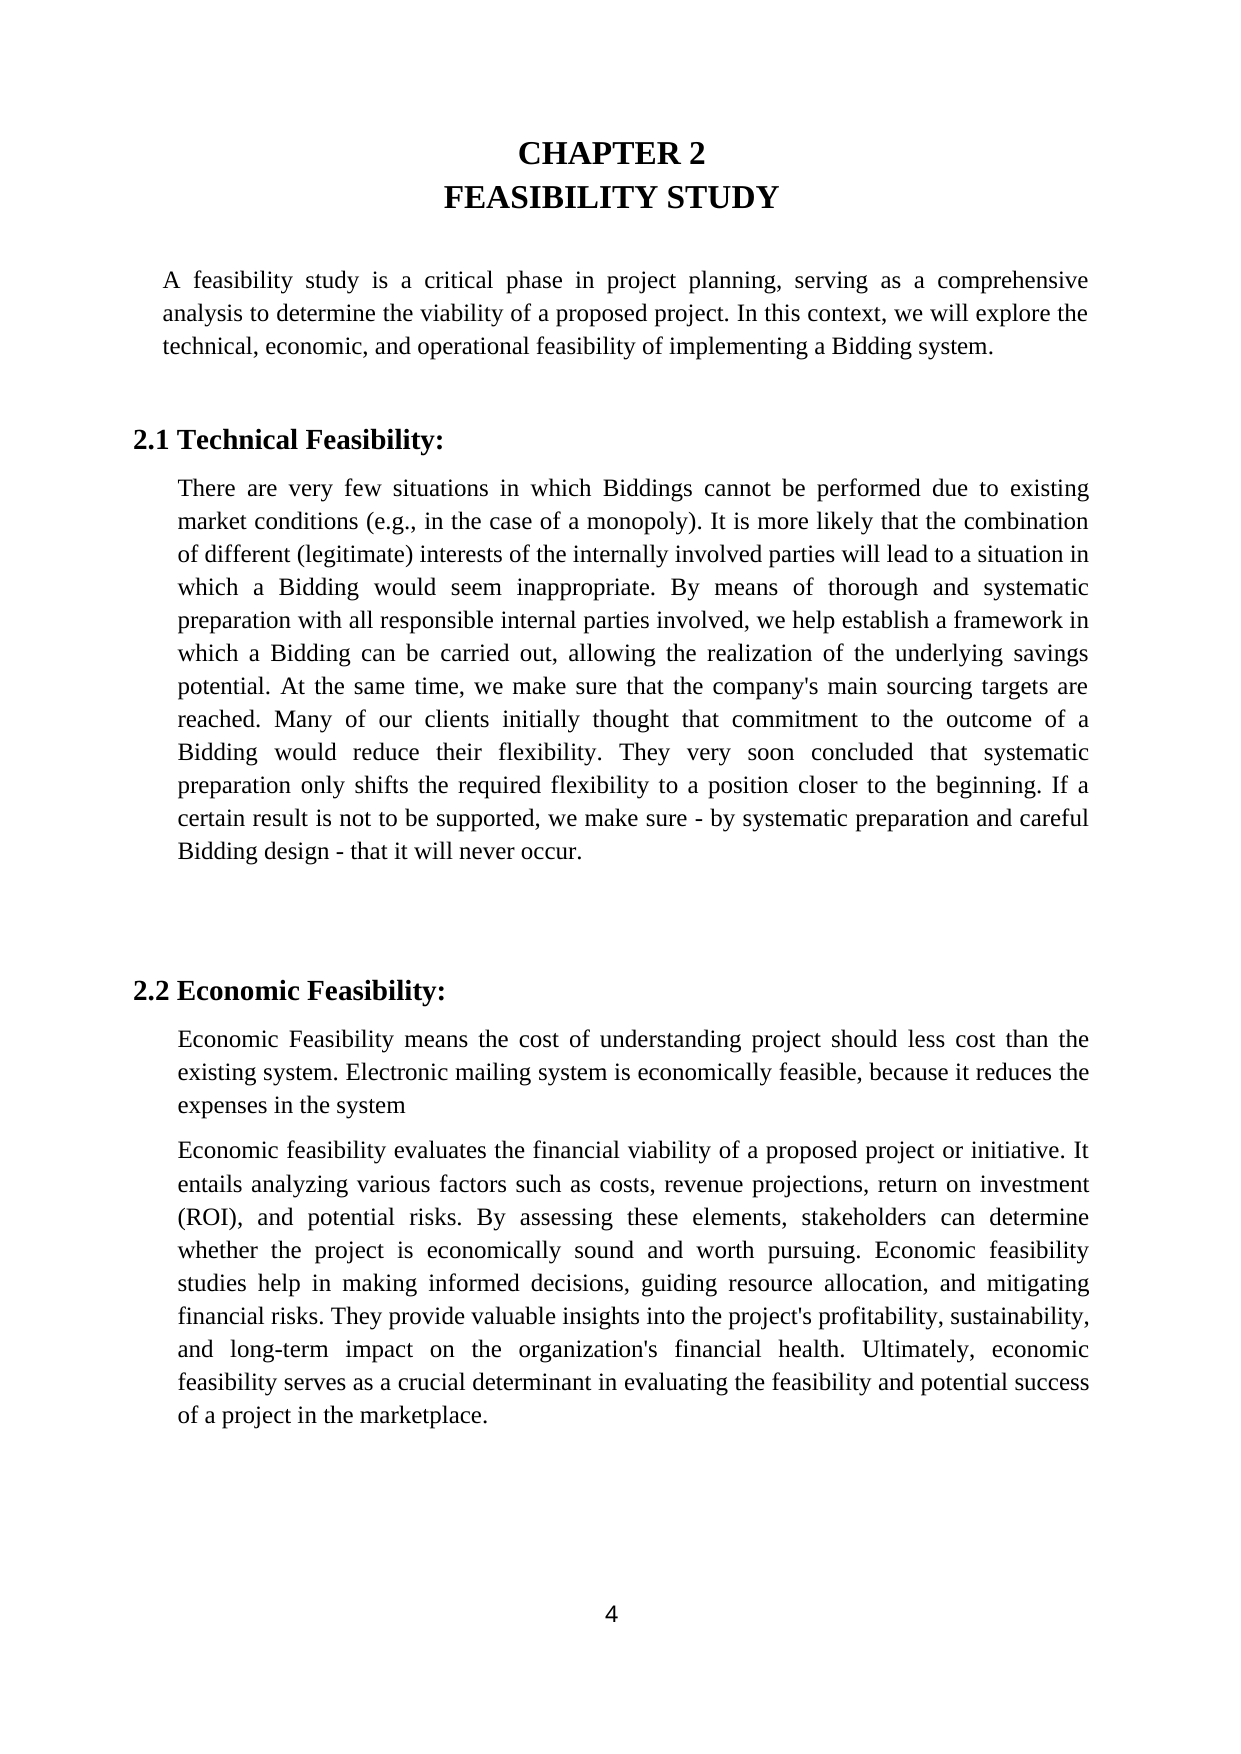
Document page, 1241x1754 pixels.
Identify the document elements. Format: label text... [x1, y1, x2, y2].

text CHAPTER 2 [133, 133, 1090, 171]
text Economic Feasibility means the cost of understanding project should less cost than the existing system. Electronic mailing system is economically feasible, because it reduces the expenses in the system [177, 1024, 1090, 1119]
text There are very few situations in which Biddings cannot be performed due to existing market conditions (e.g., in the case of a monopoly). It is more likely that the combination of different (legitimate) interests of the internally involved parties will lead to a situation in which a Bidding would seem inappropriate. By means of thorough and systematic preparation with all responsible internal parties involved, we help establish a framework in which a Bidding can be carried out, allowing the realization of the underlying savings potential. At the same time, we make sure that the company's main sourcing targets are reached. Many of our clients initially thought that commitment to the outcome of a Bidding would reduce their flexibility. They very soon concluded that systematic preparation only shifts the required flexibility to a position closer to the beginning. If a certain result is not to be supported, we make sure - by systematic preparation and careful Bidding design - that it will never occur. [177, 473, 1090, 865]
text 2.1 Technical Feasibility: [133, 422, 1090, 456]
text A feasibility study is a critical phase in project planning, serving as a comprehensive analysis to determine the viability of a proposed project. In this context, we will explore the technical, economic, and operational feasibility of implementing a Bidding system. [162, 265, 1090, 360]
text Economic feasibility evaluates the financial viability of a proposed project or initiative. It entails analyzing various factors such as costs, revenue projections, return on investment (ROI), and potential risks. By assessing these elements, stakeholders can determine whether the project is economically sound and worth pursuing. Economic feasibility studies help in making informed decisions, guiding resource allocation, and mitigating financial risks. They provide valuable insights into the project's profitability, sustainability, and long-term impact on the organization's financial health. Ultimately, economic feasibility serves as a crucial determinant in evaluating the feasibility and potential success of a project in the marketplace. [177, 1136, 1090, 1428]
text 2.2 Economic Feasibility: [133, 973, 1090, 1007]
text FEASIBILITY STUDY [133, 177, 1090, 215]
